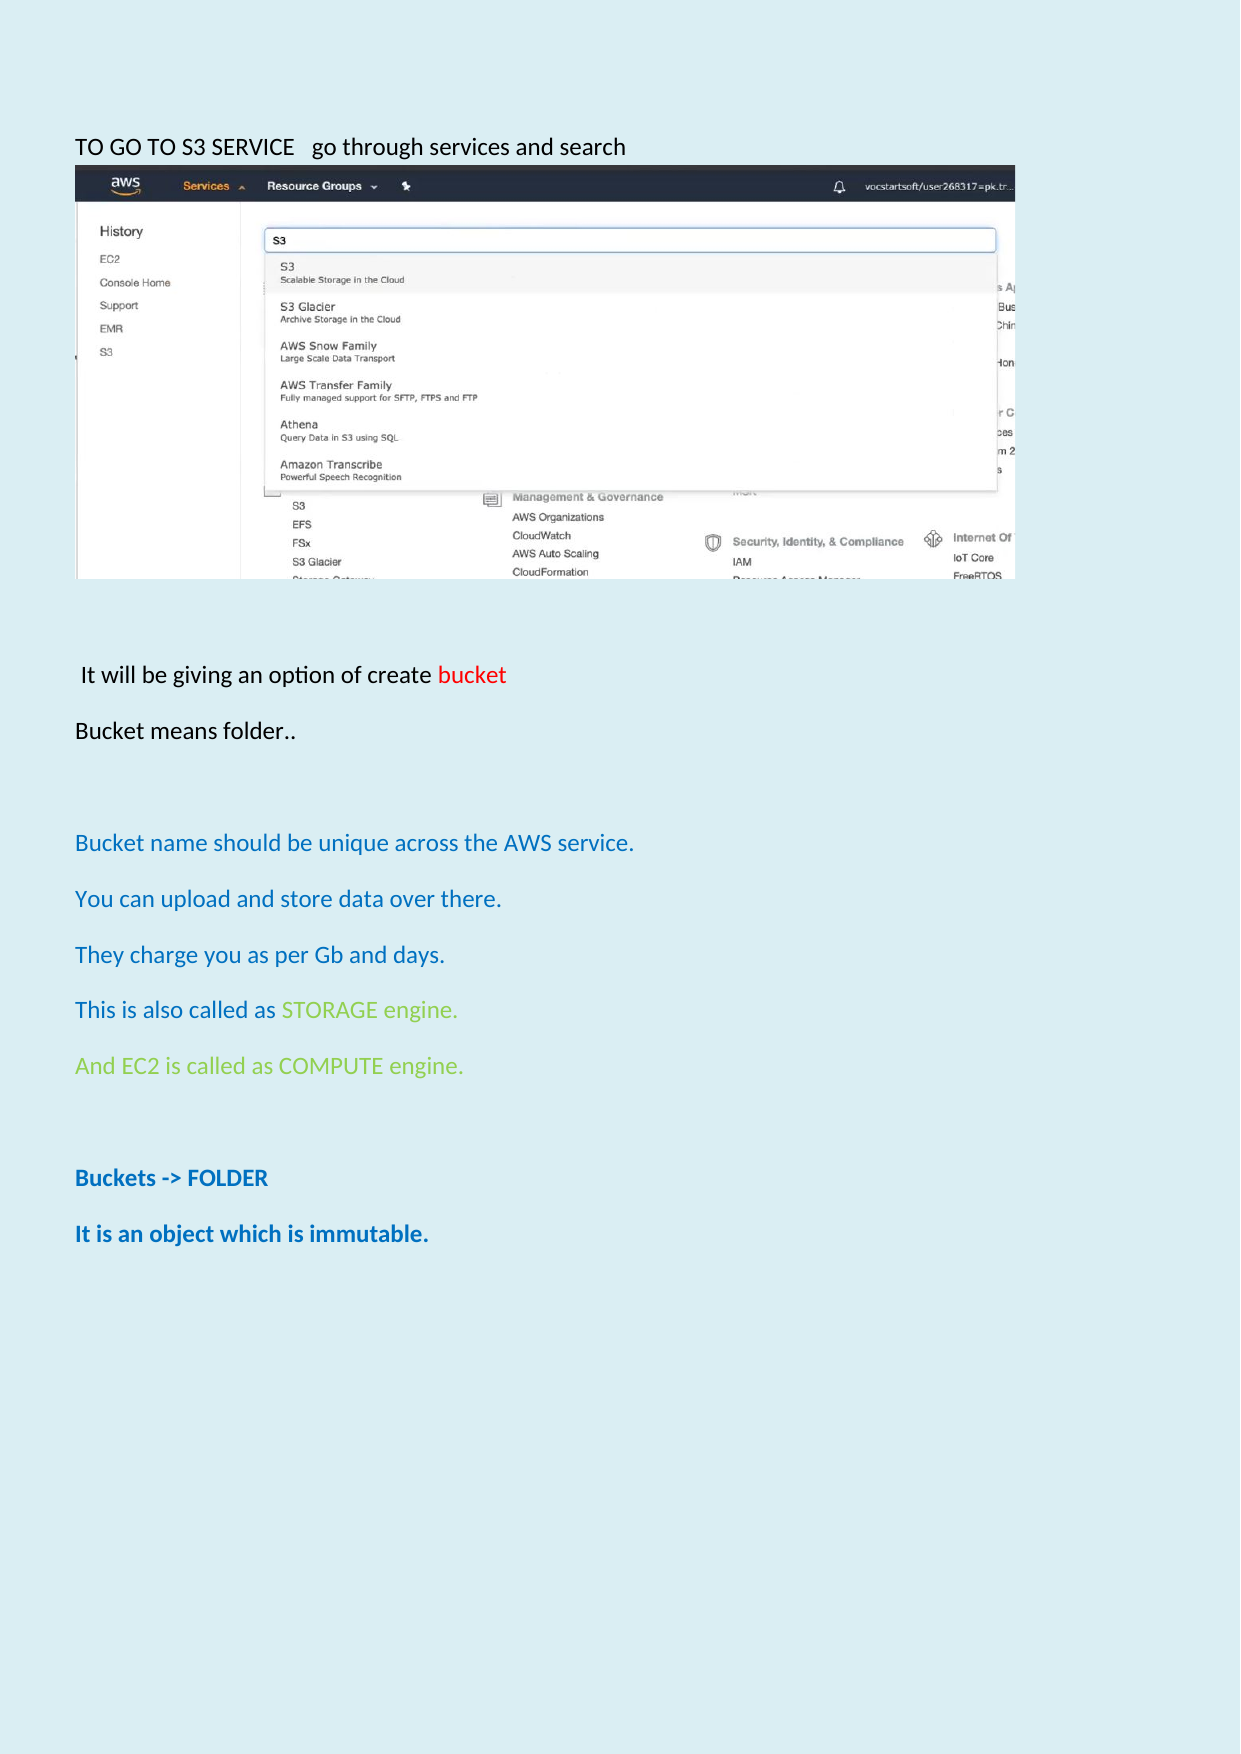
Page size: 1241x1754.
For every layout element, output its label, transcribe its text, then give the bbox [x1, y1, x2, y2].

picture [75, 165, 1016, 579]
text You can upload and store data over there. [75, 883, 1165, 913]
text This is also called as STORAGE engine. [75, 994, 1165, 1025]
text Bucket means folder.. [75, 715, 1165, 746]
text Buckets -> FOLDER [75, 1162, 1165, 1193]
text It will be giving an option of create bucket [75, 659, 1165, 690]
text Bucket name should be unique across the AWS service. [75, 827, 1165, 858]
text It is an object which is immutable. [75, 1218, 1165, 1248]
text And EC2 is called as COMPUTE engine. [75, 1050, 1165, 1081]
text They charge you as per Gb and days. [75, 939, 1165, 969]
